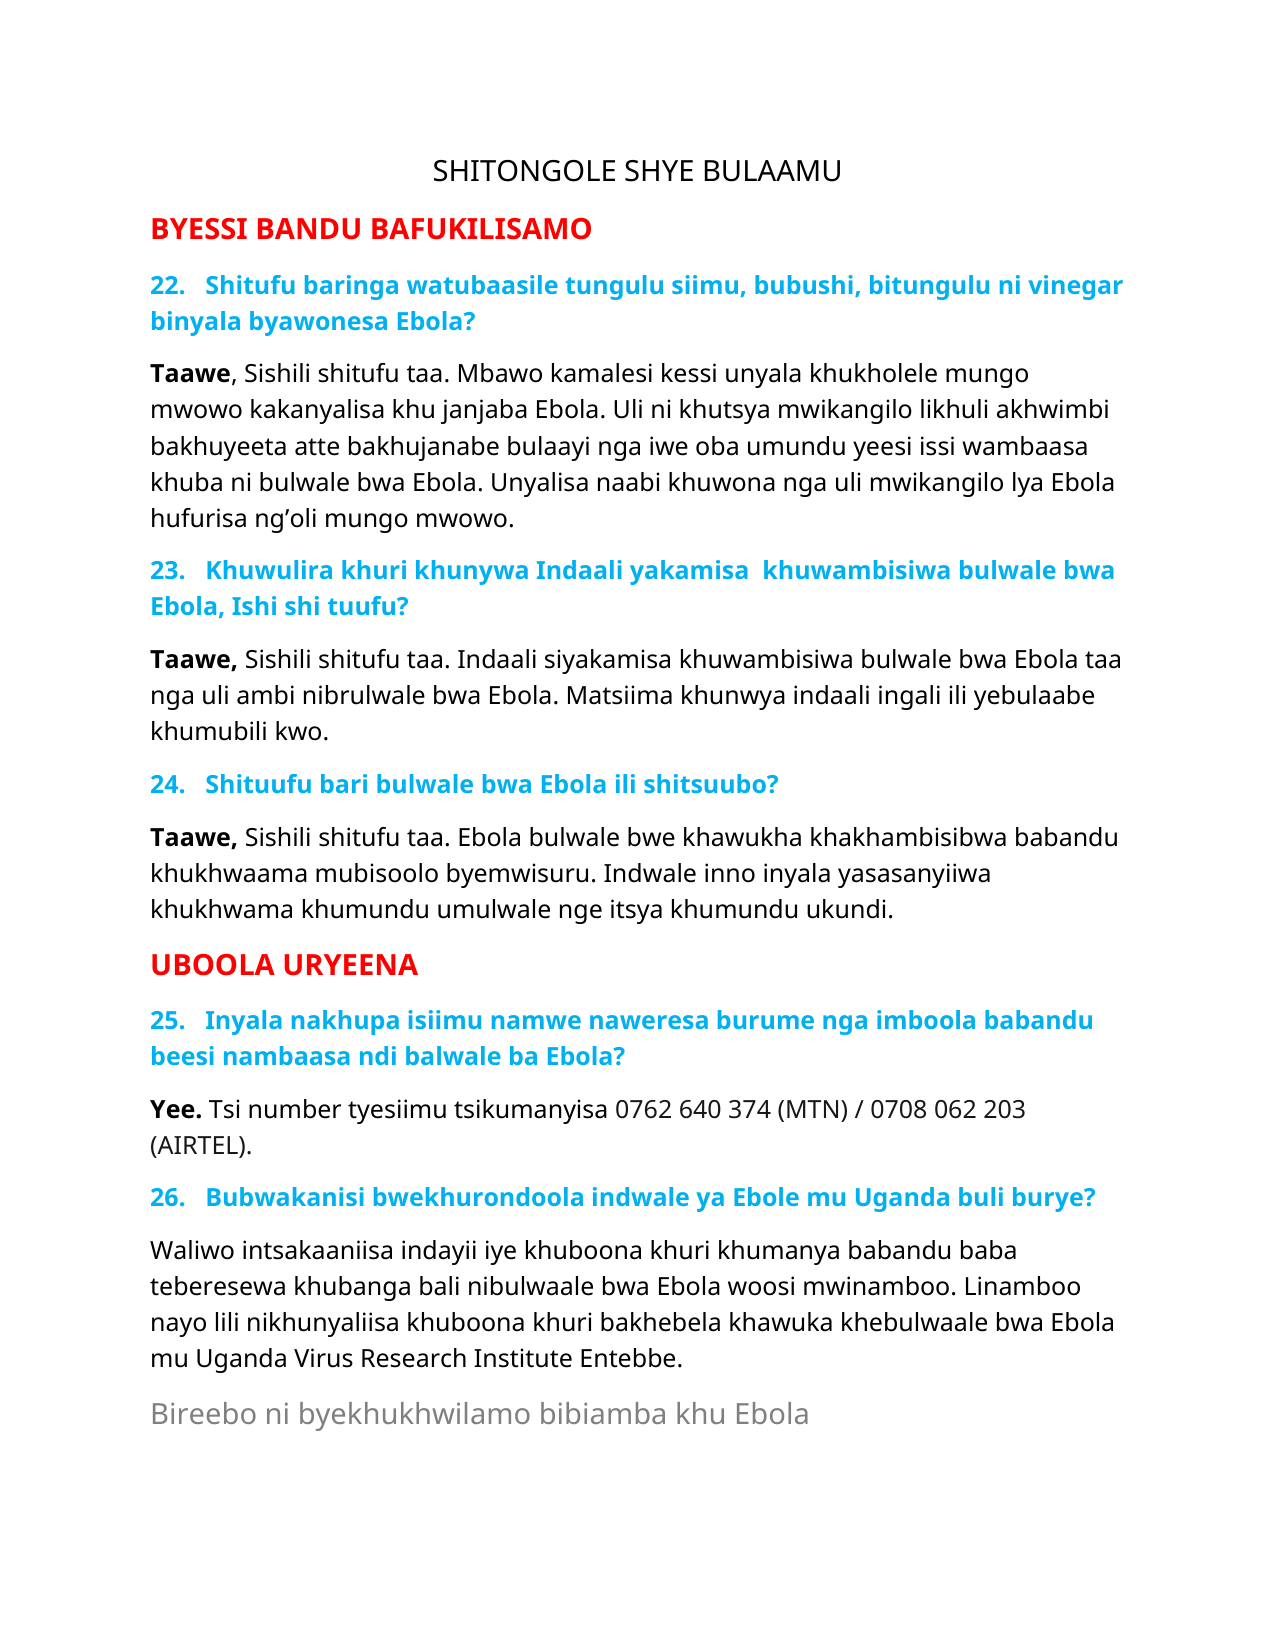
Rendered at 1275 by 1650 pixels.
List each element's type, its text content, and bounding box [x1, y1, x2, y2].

text 24. Shituufu bari bulwale bwa Ebola ili shitsuubo? [150, 766, 1125, 801]
text Taawe, Sishili shitufu taa. Mbawo kamalesi kessi unyala khukholele mungo mwowo kakanyalisa khu janjaba Ebola. Uli ni khutsya mwikangilo likhuli akhwimbi bakhuyeeta atte bakhujanabe bulaayi nga iwe oba umundu yeesi issi wambaasa khuba ni bulwale bwa Ebola. Unyalisa naabi khuwona nga uli mwikangilo lya Ebola hufurisa ng’oli mungo mwowo. [150, 356, 1125, 534]
list BYESSI BANDU BAFUKILISAMO [150, 209, 1125, 248]
list Taawe, Sishili shitufu taa. Indaali siyakamisa khuwambisiwa bulwale bwa Ebola taa nga uli ambi nibrulwale bwa Ebola. Matsiima khunwya indaali ingali ili yebulaabe khumubili kwo. [150, 642, 1125, 748]
text 25. Inyala nakhupa isiimu namwe naweresa burume nga imboola babandu beesi nambaasa ndi balwale ba Ebola? [150, 1003, 1125, 1073]
text UBOOLA URYEENA [150, 944, 1125, 984]
text SHITONGOLE SHYE BULAAMU [150, 150, 1125, 190]
text Yee. Tsi number tyesiimu tsikumanyisa 0762 640 374 (MTN) / 0708 062 203 (AIRTEL). [150, 1091, 1125, 1161]
text 23. Khuwulira khuri khunywa Indaali yakamisa khuwambisiwa bulwale bwa Ebola, Ishi shi tuufu? [150, 553, 1125, 623]
text Taawe, Sishili shitufu taa. Ebola bulwale bwe khawukha khakhambisibwa babandu khukhwaama mubisoolo byemwisuru. Indwale inno inyala yasasanyiiwa khukhwama khumundu umulwale nge itsya khumundu ukundi. [150, 819, 1125, 925]
text 22. Shitufu baringa watubaasile tungulu siimu, bubushi, bitungulu ni vinegar binyala byawonesa Ebola? [150, 267, 1125, 337]
text Bireebo ni byekhukhwilamo bibiamba khu Ebola [150, 1394, 1125, 1433]
text 26. Bubwakanisi bwekhurondoola indwale ya Ebole mu Uganda buli burye? [150, 1180, 1125, 1214]
text Waliwo intsakaaniisa indayii iye khuboona khuri khumanya babandu baba teberesewa khubanga bali nibulwaale bwa Ebola woosi mwinamboo. Linamboo nayo lili nikhunyaliisa khuboona khuri bakhebela khawuka khebulwaale bwa Ebola mu Uganda Virus Research Institute Entebbe. [150, 1233, 1125, 1375]
